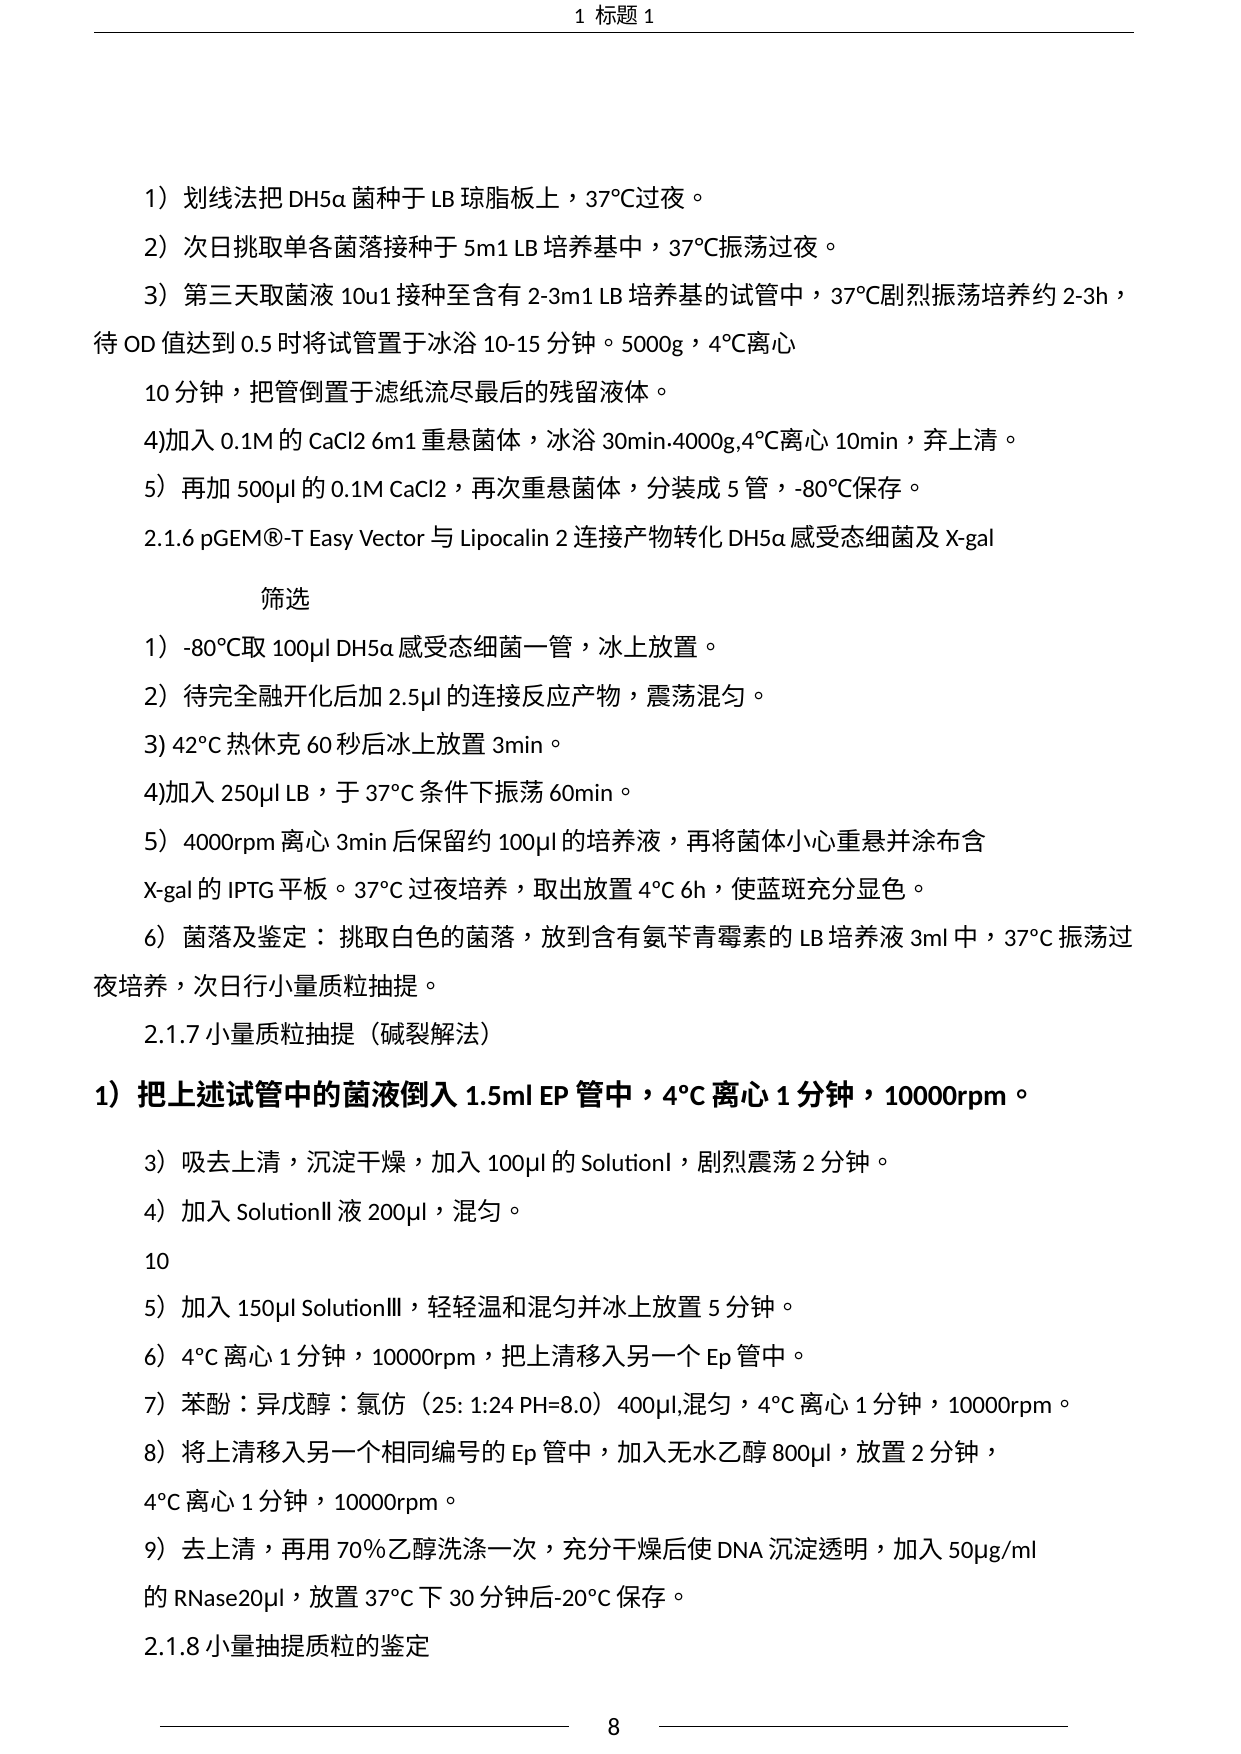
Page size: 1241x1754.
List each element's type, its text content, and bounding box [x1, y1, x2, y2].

text 1）划线法把DH5α菌种于LB琼脂板上，37℃过夜。 [94, 167, 1134, 215]
text 4ºC离心1分钟，10000rpm。 [94, 1469, 1134, 1517]
text 5）加入150µl SolutionⅢ，轻轻温和混匀并冰上放置5分钟。 [94, 1276, 1134, 1324]
subtitle 1）把上述试管中的菌液倒入1.5ml EP管中，4ºC离心1分钟，10000rpm。 [94, 1075, 1134, 1114]
text 2）次日挑取单各菌落接种于5m1 LB培养基中，37℃振荡过夜。 [94, 215, 1134, 263]
text 4)加入0.1M的CaCl2 6m1重悬菌体，冰浴30min.4000g,4℃离心10min，弃上清。 [94, 408, 1134, 457]
text X-gal的IPTG平板。37ºC过夜培养，取出放置4ºC 6h，使蓝斑充分显色。 [94, 857, 1134, 906]
text 6）菌落及鉴定： 挑取白色的菌落，放到含有氨苄青霉素的LB培养液3ml中，37ºC振荡过夜培养，次日行小量质粒抽提。 [94, 906, 1134, 1002]
text 7）苯酚：异戊醇：氯仿（25: 1:24 PH=8.0）400µl,混匀，4ºC离心1分钟，10000rpm。 [94, 1372, 1134, 1421]
text 3) 42ºC热休克60秒后冰上放置3min。 [94, 712, 1134, 761]
text 3）第三天取菌液10u1接种至含有2-3m1 LB培养基的试管中，37℃剧烈振荡培养约2-3h，待OD值达到0.5时将试管置于冰浴10-15分钟。5000g，4℃离心 [94, 263, 1134, 360]
text 10分钟，把管倒置于滤纸流尽最后的残留液体。 [94, 360, 1134, 408]
text 筛选 [210, 567, 1134, 616]
text 6）4ºC离心1分钟，10000rpm，把上清移入另一个Ep管中。 [94, 1324, 1134, 1372]
text 1）-80℃取100µl DH5α感受态细菌一管，冰上放置。 [94, 616, 1134, 664]
text 2）待完全融开化后加2.5µl的连接反应产物，震荡混匀。 [94, 664, 1134, 712]
text 的RNase20µl，放置37ºC下30分钟后-20ºC保存。 [94, 1566, 1134, 1614]
text 10 [94, 1227, 1134, 1276]
text 9）去上清，再用70％乙醇洗涤一次，充分干燥后使DNA沉淀透明，加入50µg/ml [94, 1517, 1134, 1566]
text 5）4000rpm离心3min后保留约100µl的培养液，再将菌体小心重悬并涂布含 [94, 809, 1134, 857]
text 2.1.7小量质粒抽提（碱裂解法） [94, 1002, 1134, 1051]
text 2.1.8小量抽提质粒的鉴定 [94, 1614, 1134, 1662]
text 2.1.6 pGEM®-T Easy Vector与Lipocalin 2连接产物转化DH5α感受态细菌及X-gal [94, 505, 1134, 553]
text 5）再加500µl的0.1M CaCl2，再次重悬菌体，分装成5管，-80℃保存。 [94, 457, 1134, 505]
text 8）将上清移入另一个相同编号的Ep管中，加入无水乙醇800µl，放置2分钟， [94, 1421, 1134, 1469]
text 4)加入250µl LB，于37ºC条件下振荡60min。 [94, 761, 1134, 809]
text 4）加入SolutionⅡ液200µl，混匀。 [94, 1179, 1134, 1227]
text 3）吸去上清，沉淀干燥，加入100µl的SolutionⅠ，剧烈震荡2分钟。 [94, 1131, 1134, 1179]
